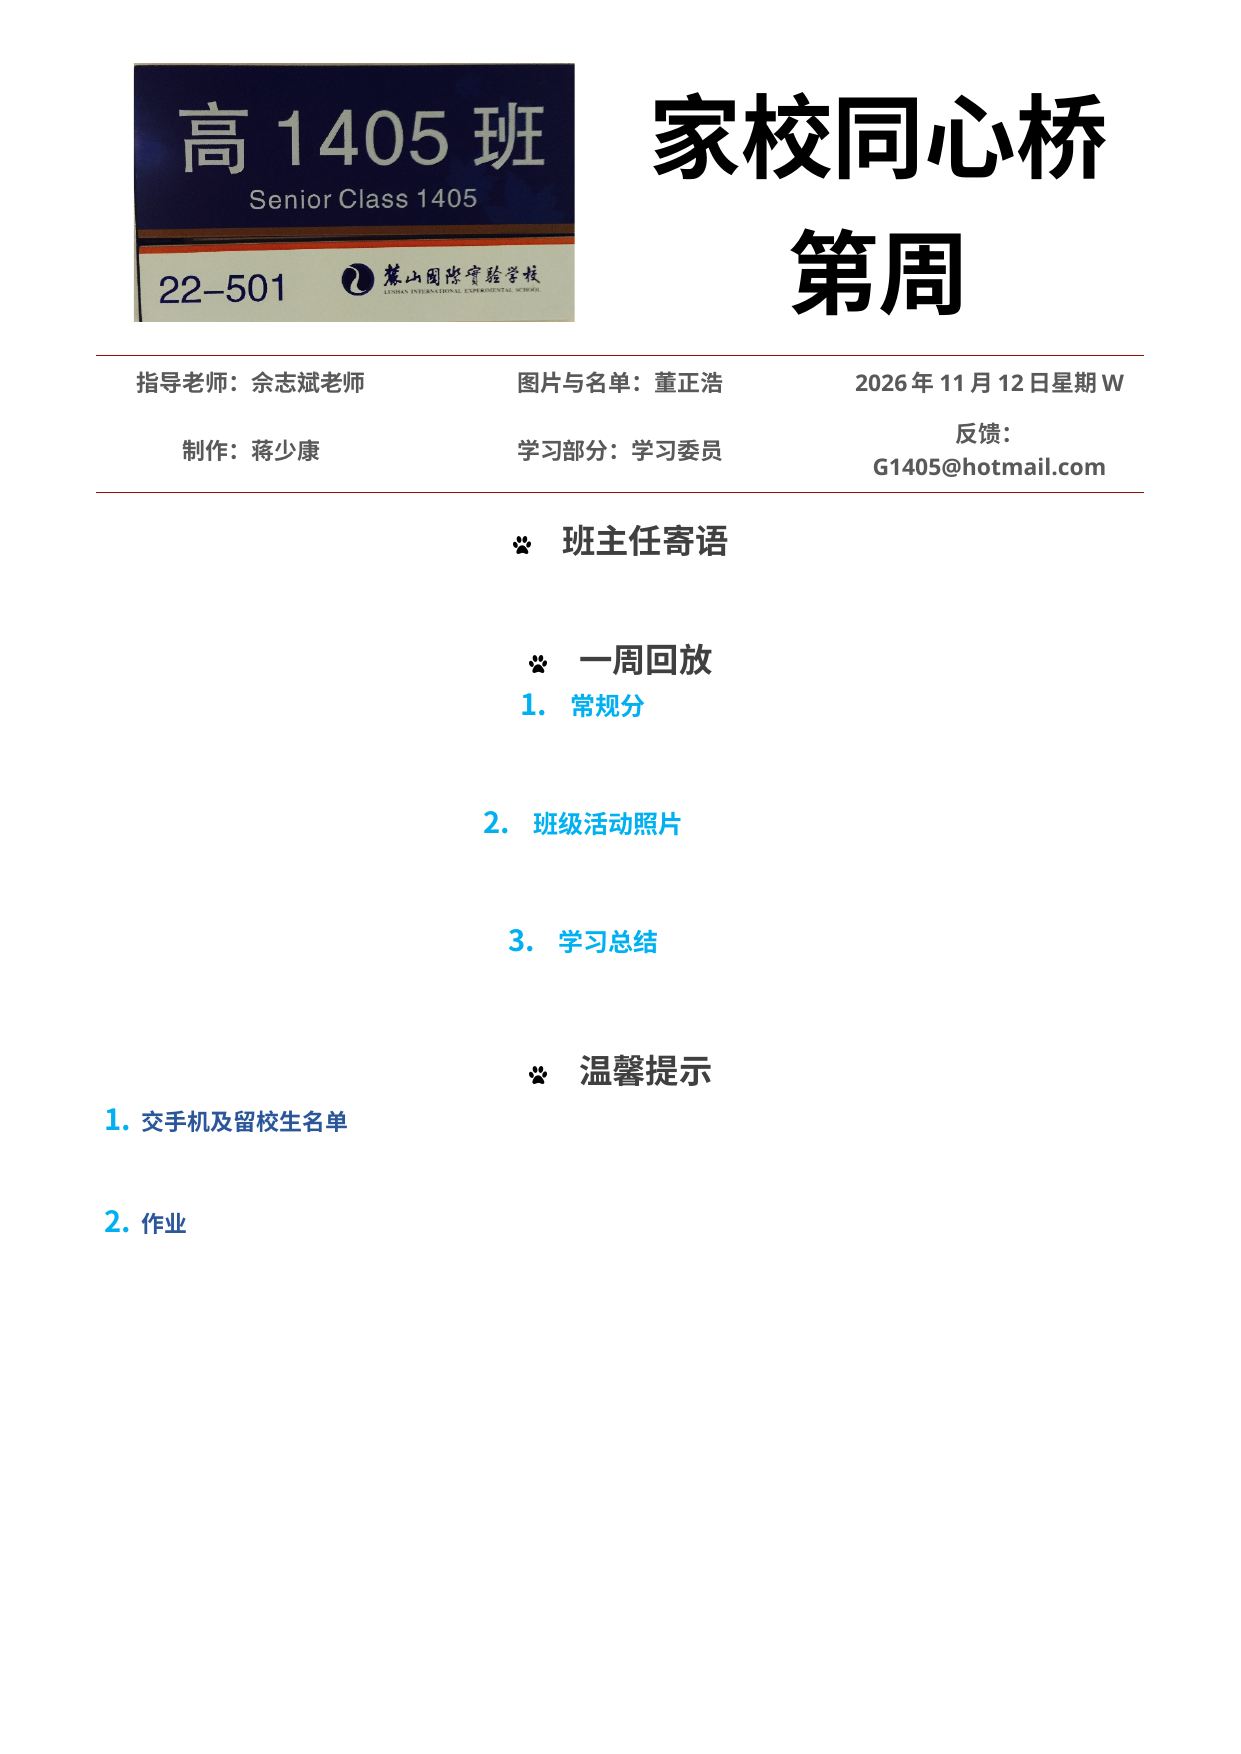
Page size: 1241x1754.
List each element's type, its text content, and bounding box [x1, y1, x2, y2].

table_cell 图片与名单：董正浩 [406, 356, 834, 407]
table_header 家校同心桥 第周 [613, 44, 1144, 355]
table_header [96, 44, 613, 355]
table_cell 2016年1月31日星期日 [834, 356, 1144, 407]
picture [529, 1066, 547, 1084]
table_cell 反馈：G1405@hotmail.com [834, 407, 1144, 492]
table_cell 制作：蒋少康 [96, 407, 406, 492]
table_cell 学习部分：学习委员 [406, 407, 834, 492]
table_cell 指导老师：佘志斌老师 [96, 356, 406, 407]
picture [529, 655, 547, 673]
picture [513, 536, 531, 554]
picture [133, 63, 575, 322]
